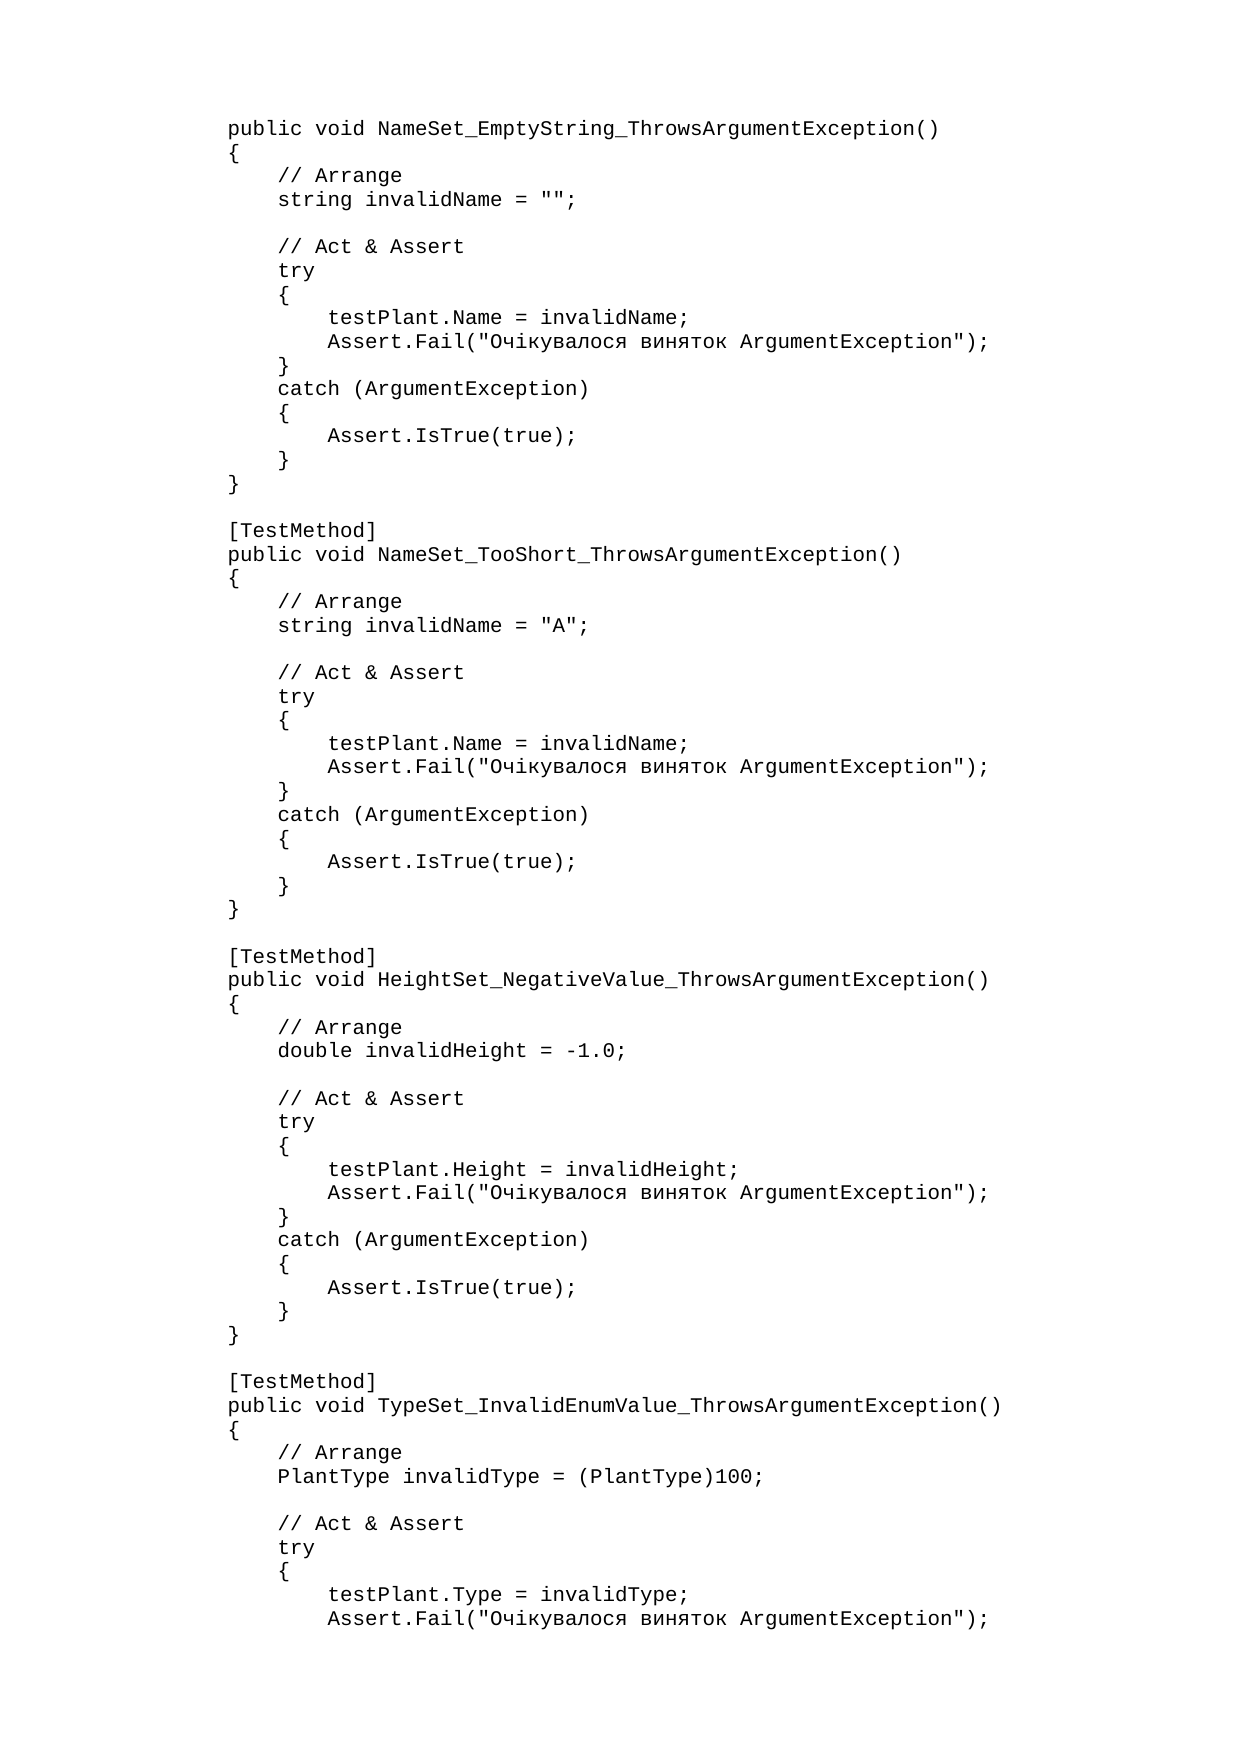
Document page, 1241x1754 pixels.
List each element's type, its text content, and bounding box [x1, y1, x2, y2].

text public void NameSet_TooShort_ThrowsArgumentException() [177, 544, 1152, 567]
text { [177, 567, 1152, 591]
text { [177, 1419, 1152, 1442]
text // Act & Assert [177, 662, 1152, 686]
text // Act & Assert [177, 236, 1152, 260]
text Assert.Fail("Очікувалося виняток ArgumentException"); [177, 331, 1152, 354]
text [TestMethod] [177, 520, 1152, 544]
text try [177, 1111, 1152, 1135]
text { [177, 142, 1152, 165]
text { [177, 1253, 1152, 1277]
text public void HeightSet_NegativeValue_ThrowsArgumentException() [177, 969, 1152, 993]
text } [177, 354, 1152, 378]
text // Act & Assert [177, 1513, 1152, 1537]
text } [177, 780, 1152, 804]
text // Arrange [177, 1017, 1152, 1040]
text { [177, 993, 1152, 1017]
text // Arrange [177, 591, 1152, 615]
text testPlant.Name = invalidName; [177, 307, 1152, 331]
text } [177, 473, 1152, 496]
text Assert.IsTrue(true); [177, 426, 1152, 449]
text { [177, 1561, 1152, 1584]
text // Act & Assert [177, 1088, 1152, 1111]
text Assert.Fail("Очікувалося виняток ArgumentException"); [177, 757, 1152, 780]
text catch (ArgumentException) [177, 378, 1152, 402]
text { [177, 827, 1152, 851]
text // Arrange [177, 1442, 1152, 1466]
text Assert.IsTrue(true); [177, 1277, 1152, 1300]
text Assert.Fail("Очікувалося виняток ArgumentException"); [177, 1182, 1152, 1206]
text { [177, 284, 1152, 307]
text double invalidHeight = -1.0; [177, 1040, 1152, 1064]
text string invalidName = "А"; [177, 615, 1152, 638]
text public void NameSet_EmptyString_ThrowsArgumentException() [177, 118, 1152, 142]
text } [177, 875, 1152, 898]
text testPlant.Type = invalidType; [177, 1584, 1152, 1608]
text [TestMethod] [177, 946, 1152, 969]
text } [177, 449, 1152, 473]
text Assert.Fail("Очікувалося виняток ArgumentException"); [177, 1608, 1152, 1631]
text try [177, 686, 1152, 709]
text PlantType invalidType = (PlantType)100; [177, 1466, 1152, 1489]
text // Arrange [177, 165, 1152, 189]
text [TestMethod] [177, 1371, 1152, 1395]
text { [177, 709, 1152, 733]
text testPlant.Name = invalidName; [177, 733, 1152, 757]
text catch (ArgumentException) [177, 804, 1152, 827]
text public void TypeSet_InvalidEnumValue_ThrowsArgumentException() [177, 1395, 1152, 1419]
text } [177, 898, 1152, 922]
text try [177, 260, 1152, 284]
text { [177, 402, 1152, 426]
text } [177, 1300, 1152, 1324]
text try [177, 1537, 1152, 1561]
text } [177, 1206, 1152, 1229]
text } [177, 1324, 1152, 1348]
text string invalidName = ""; [177, 189, 1152, 213]
text { [177, 1135, 1152, 1158]
text testPlant.Height = invalidHeight; [177, 1158, 1152, 1182]
text Assert.IsTrue(true); [177, 851, 1152, 875]
text catch (ArgumentException) [177, 1229, 1152, 1253]
